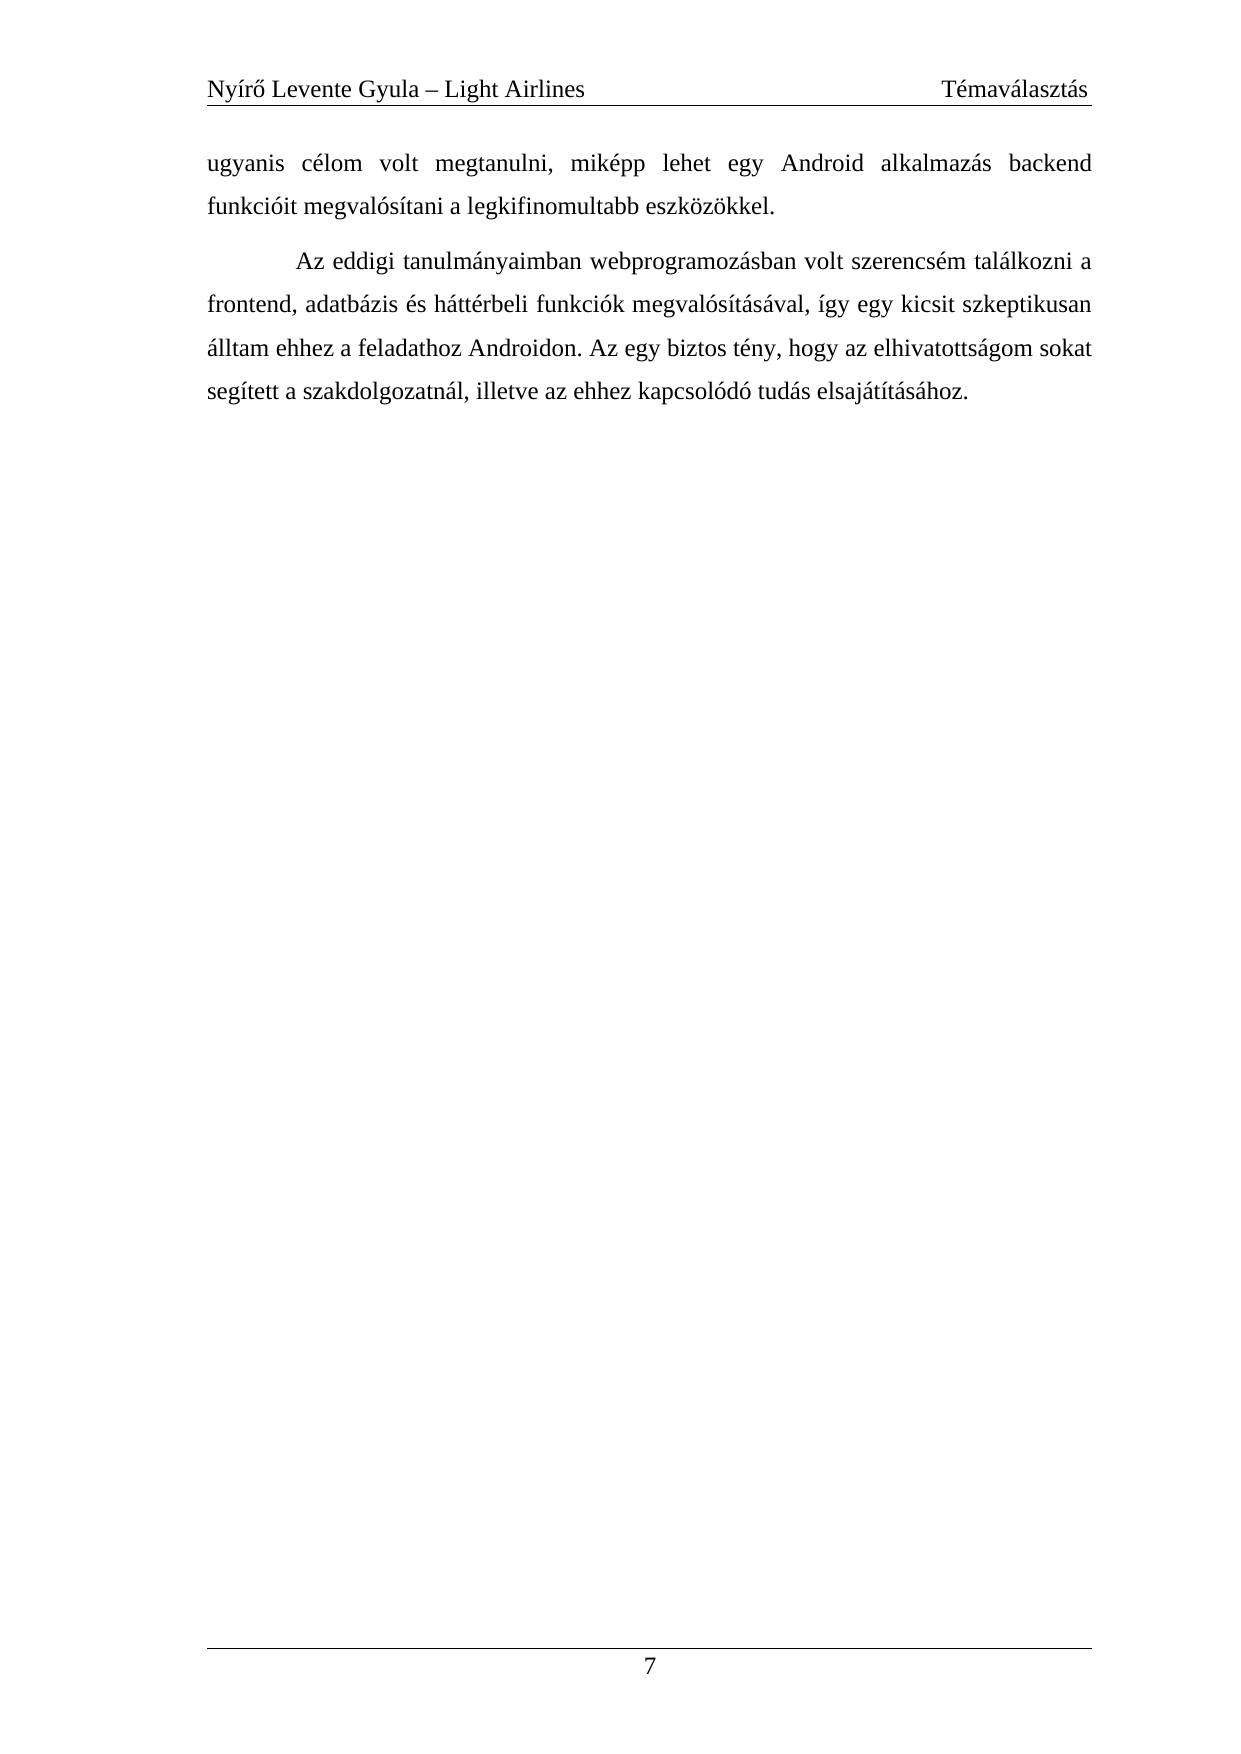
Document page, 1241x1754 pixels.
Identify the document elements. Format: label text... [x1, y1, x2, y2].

text Az eddigi tanulmányaimban webprogramozásban volt szerencsém találkozni a frontend, adatbázis és háttérbeli funkciók megvalósításával, így egy kicsit szkeptikusan álltam ehhez a feladathoz Androidon. Az egy biztos tény, hogy az elhivatottságom sokat segített a szakdolgozatnál, illetve az ehhez kapcsolódó tudás elsajátításához. [207, 246, 1092, 404]
